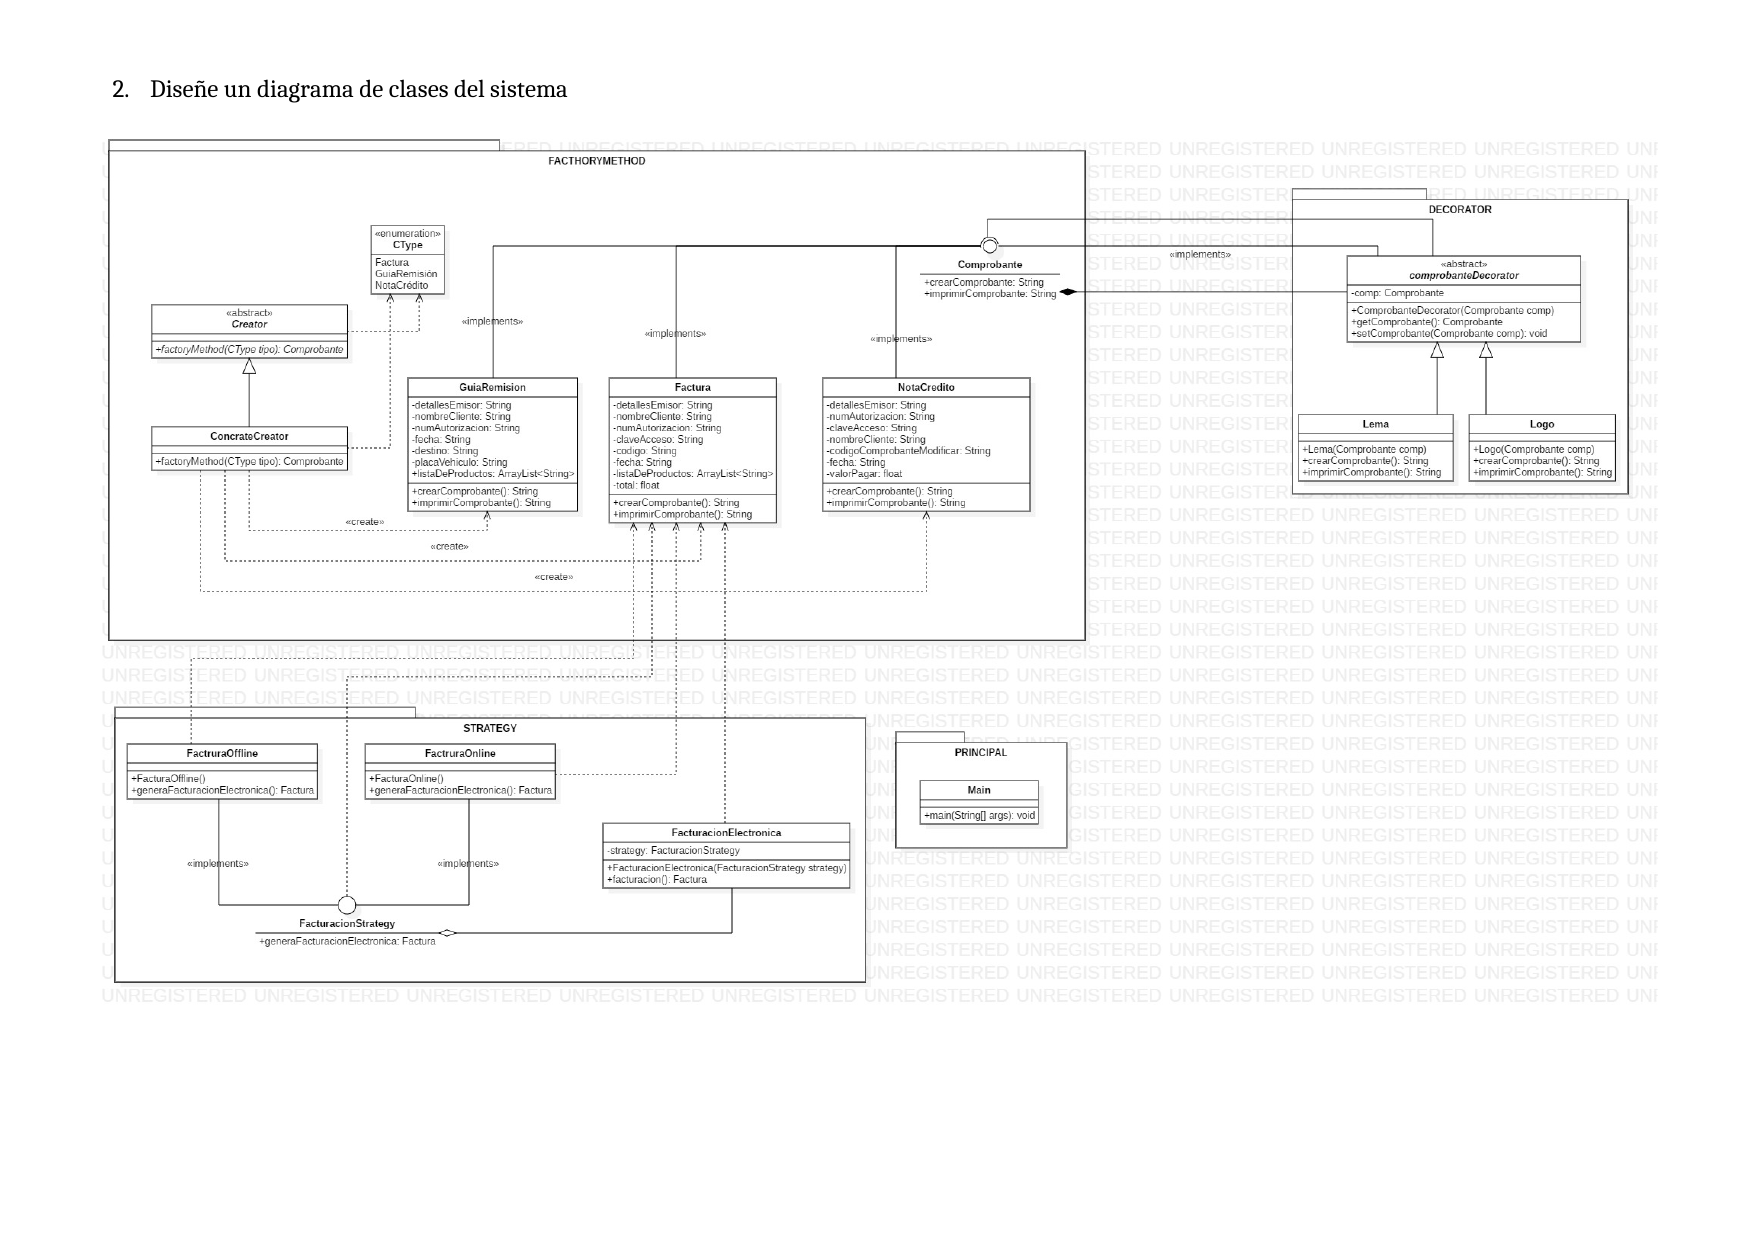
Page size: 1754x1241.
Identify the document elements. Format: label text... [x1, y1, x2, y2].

list Diseñe un diagrama de clases del sistema [112, 75, 1679, 104]
picture [101, 132, 1658, 1012]
